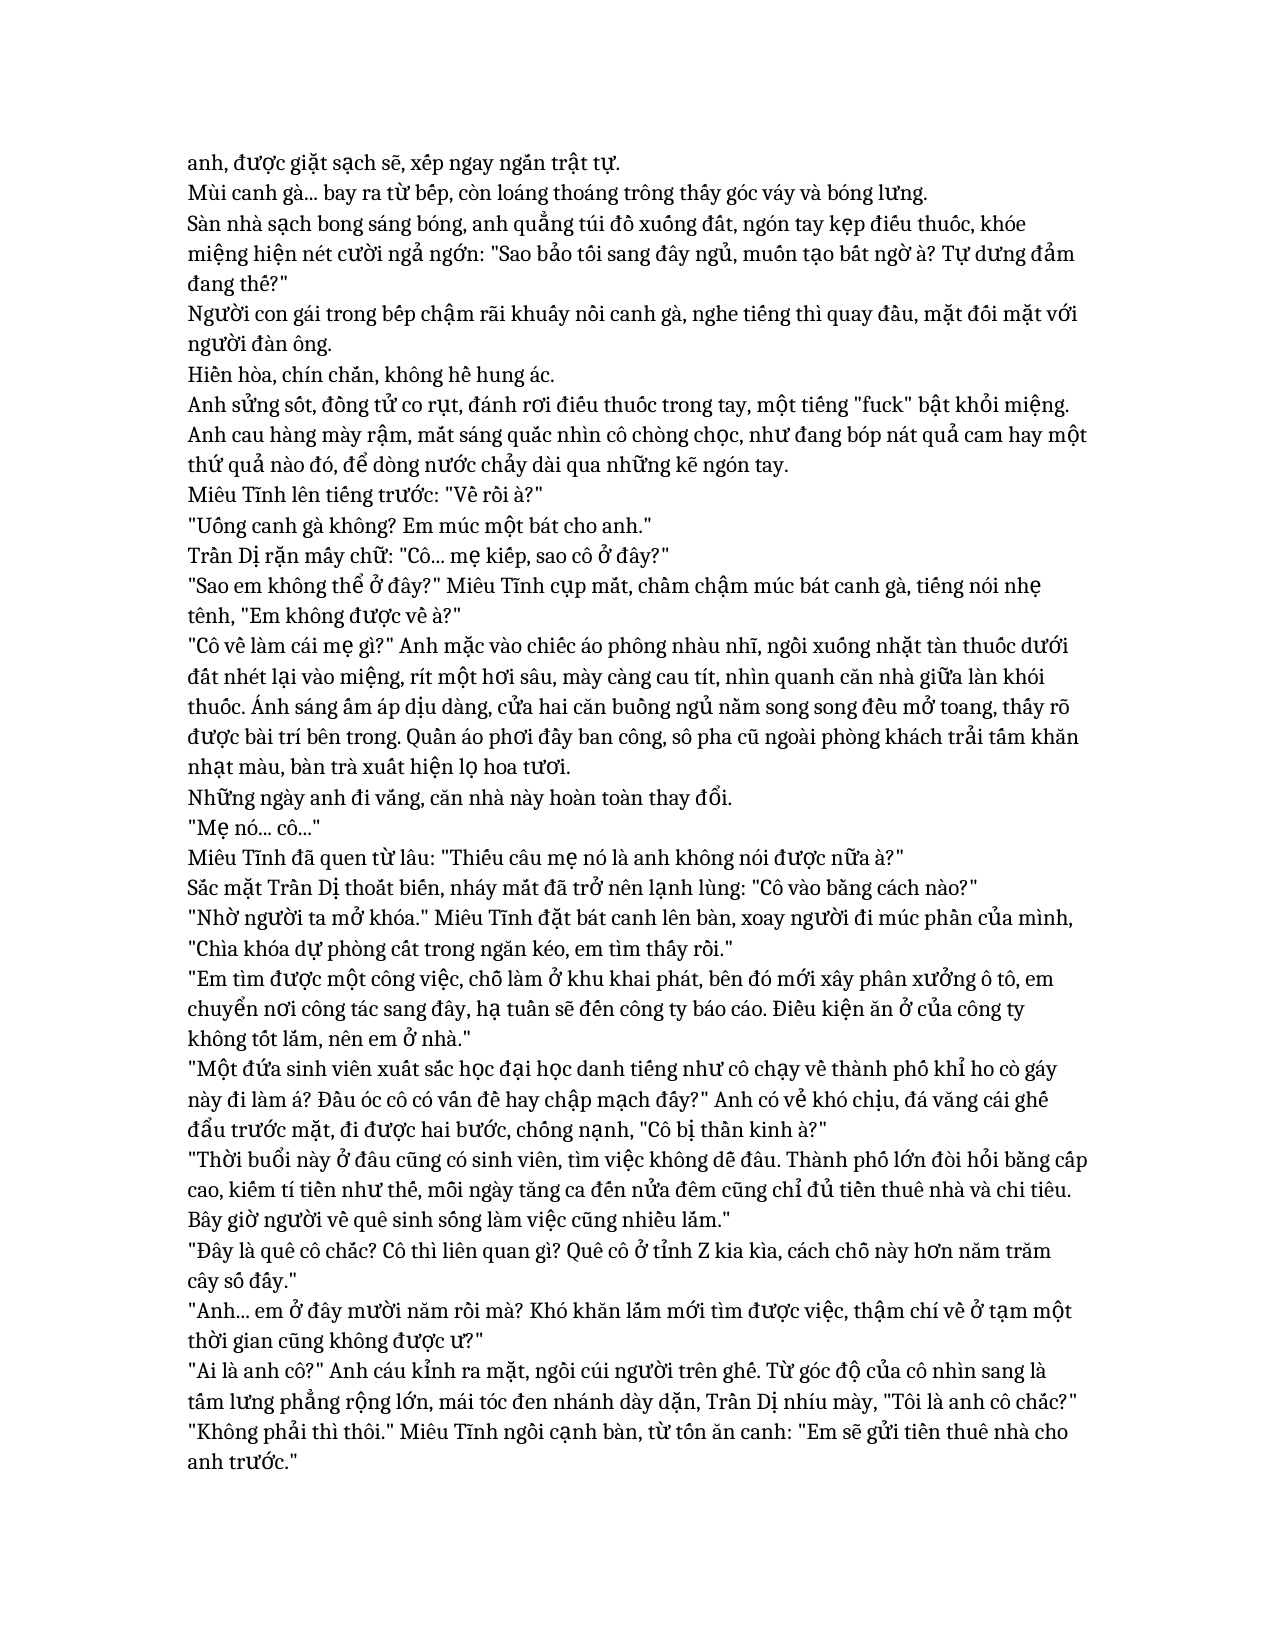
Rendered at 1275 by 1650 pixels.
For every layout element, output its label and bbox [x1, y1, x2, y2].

text [187, 150, 1087, 1475]
